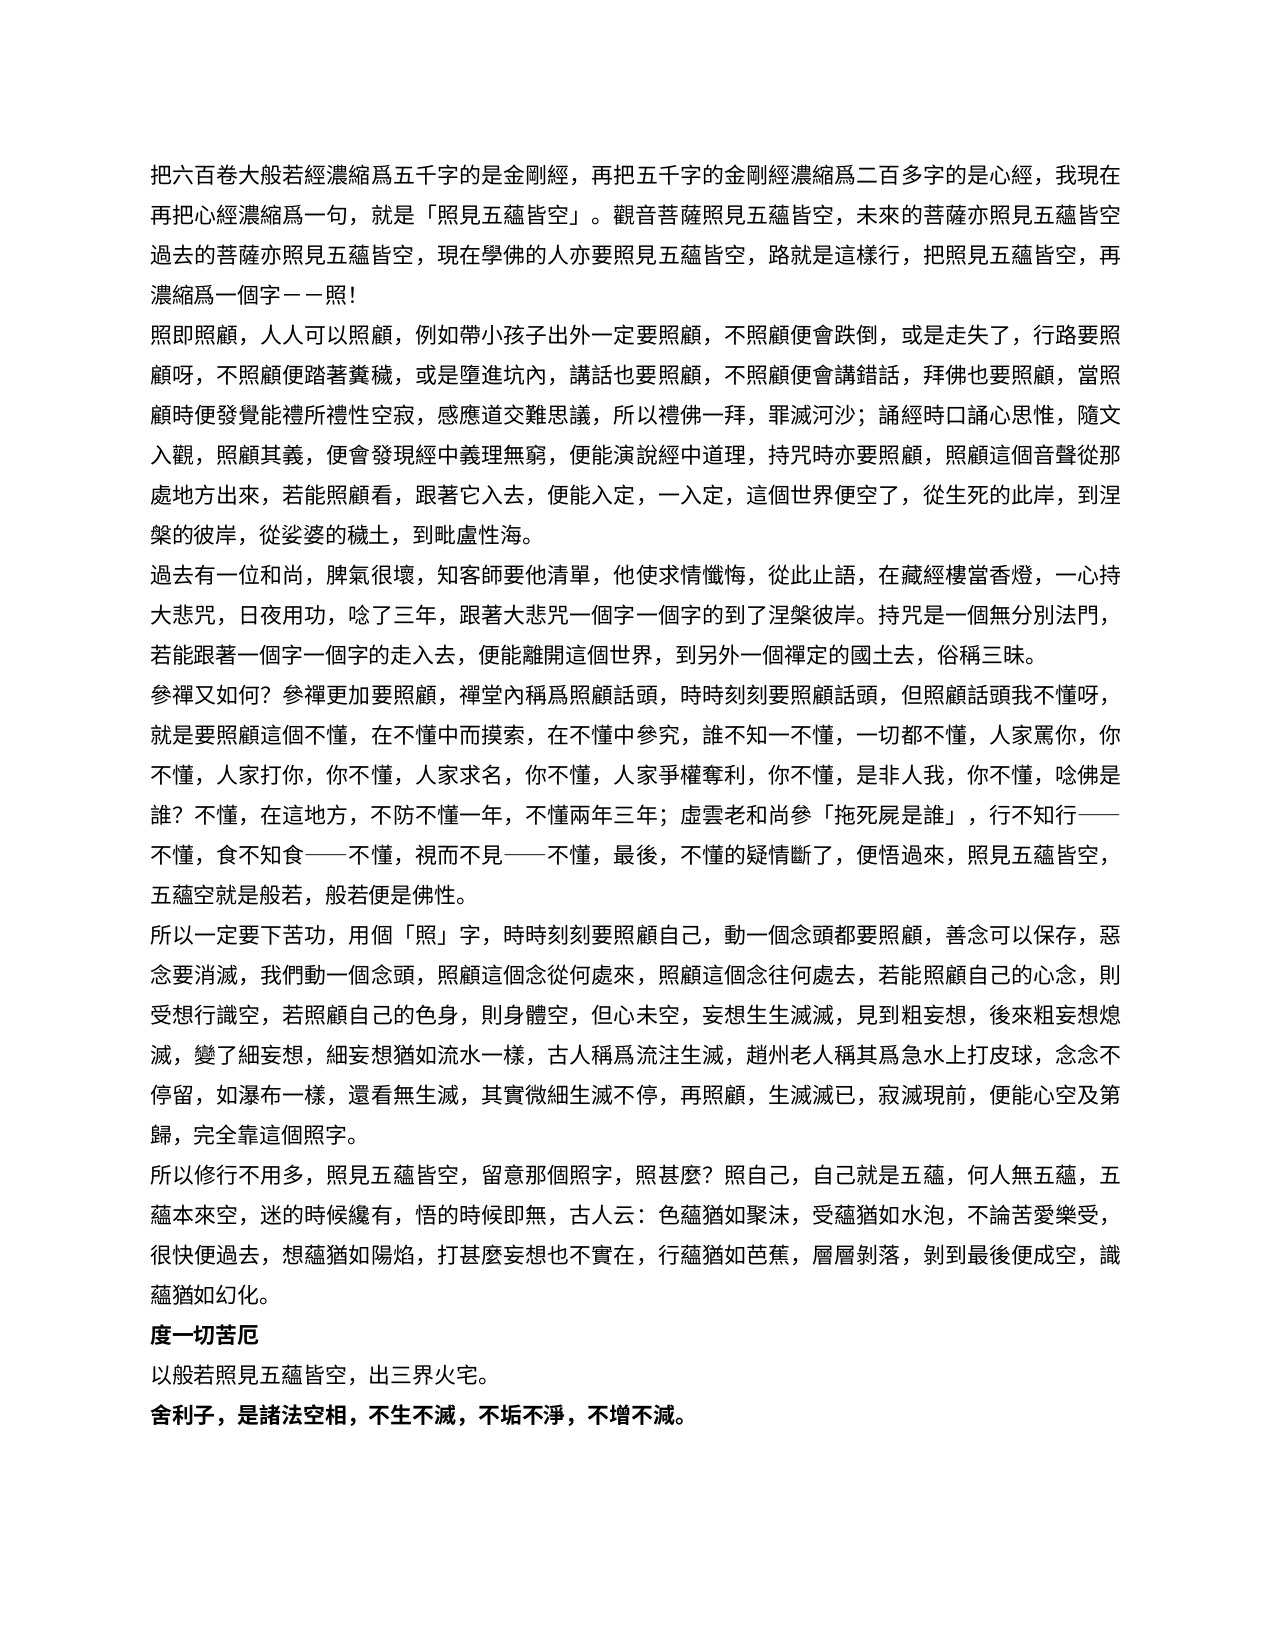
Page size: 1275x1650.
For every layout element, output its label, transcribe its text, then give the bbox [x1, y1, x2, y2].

text 舍利子，是諸法空相，不生不滅，不垢不淨，不增不減。 [150, 1390, 1125, 1430]
text 所以修行不用多，照見五蘊皆空，留意那個照字，照甚麼？照自己，自己就是五蘊，何人無五蘊，五蘊本來空，迷的時候纔有，悟的時候即無，古人云：色蘊猶如聚沫，受蘊猶如水泡，不論苦愛樂受，很快便過去，想蘊猶如陽焰，打甚麼妄想也不實在，行蘊猶如芭蕉，層層剝落，剝到最後便成空，識蘊猶如幻化。 [150, 1150, 1125, 1310]
text 所以一定要下苦功，用個「照」字，時時刻刻要照顧自己，動一個念頭都要照顧，善念可以保存，惡念要消滅，我們動一個念頭，照顧這個念從何處來，照顧這個念往何處去，若能照顧自己的心念，則受想行識空，若照顧自己的色身，則身體空，但心未空，妄想生生滅滅，見到粗妄想，後來粗妄想熄滅，變了細妄想，細妄想猶如流水一樣，古人稱爲流注生滅，趙州老人稱其爲急水上打皮球，念念不停留，如瀑布一樣，還看無生滅，其實微細生滅不停，再照顧，生滅滅已，寂滅現前，便能心空及第歸，完全靠這個照字。 [150, 910, 1125, 1150]
text 過去有一位和尚，脾氣很壞，知客師要他清單，他使求情懺悔，從此止語，在藏經樓當香燈，一心持大悲咒，日夜用功，唸了三年，跟著大悲咒一個字一個字的到了涅槃彼岸。持咒是一個無分別法門，若能跟著一個字一個字的走入去，便能離開這個世界，到另外一個禪定的國土去，俗稱三昧。 [150, 550, 1125, 670]
text 參禪又如何？參禪更加要照顧，禪堂內稱爲照顧話頭，時時刻刻要照顧話頭，但照顧話頭我不懂呀，就是要照顧這個不懂，在不懂中而摸索，在不懂中參究，誰不知一不懂，一切都不懂，人家罵你，你不懂，人家打你，你不懂，人家求名，你不懂，人家爭權奪利，你不懂，是非人我，你不懂，唸佛是誰？不懂，在這地方，不防不懂一年，不懂兩年三年；虛雲老和尚參「拖死屍是誰」，行不知行——不懂，食不知食——不懂，視而不見——不懂，最後，不懂的疑情斷了，便悟過來，照見五蘊皆空，五蘊空就是般若，般若便是佛性。 [150, 670, 1125, 910]
text 照即照顧，人人可以照顧，例如帶小孩子出外一定要照顧，不照顧便會跌倒，或是走失了，行路要照顧呀，不照顧便踏著糞穢，或是墮進坑內，講話也要照顧，不照顧便會講錯話，拜佛也要照顧，當照顧時便發覺能禮所禮性空寂，感應道交難思議，所以禮佛一拜，罪滅河沙；誦經時口誦心思惟，隨文入觀，照顧其義，便會發現經中義理無窮，便能演說經中道理，持咒時亦要照顧，照顧這個音聲從那處地方出來，若能照顧看，跟著它入去，便能入定，一入定，這個世界便空了，從生死的此岸，到涅槃的彼岸，從娑婆的穢土，到毗盧性海。 [150, 310, 1125, 550]
text 度一切苦厄 [150, 1310, 1125, 1350]
text 把六百卷大般若經濃縮爲五千字的是金剛經，再把五千字的金剛經濃縮爲二百多字的是心經，我現在再把心經濃縮爲一句，就是「照見五蘊皆空」。觀音菩薩照見五蘊皆空，未來的菩薩亦照見五蘊皆空，過去的菩薩亦照見五蘊皆空，現在學佛的人亦要照見五蘊皆空，路就是這樣行，把照見五蘊皆空，再濃縮爲一個字－－照！ [150, 150, 1125, 310]
text 以般若照見五蘊皆空，出三界火宅。 [150, 1350, 1125, 1390]
